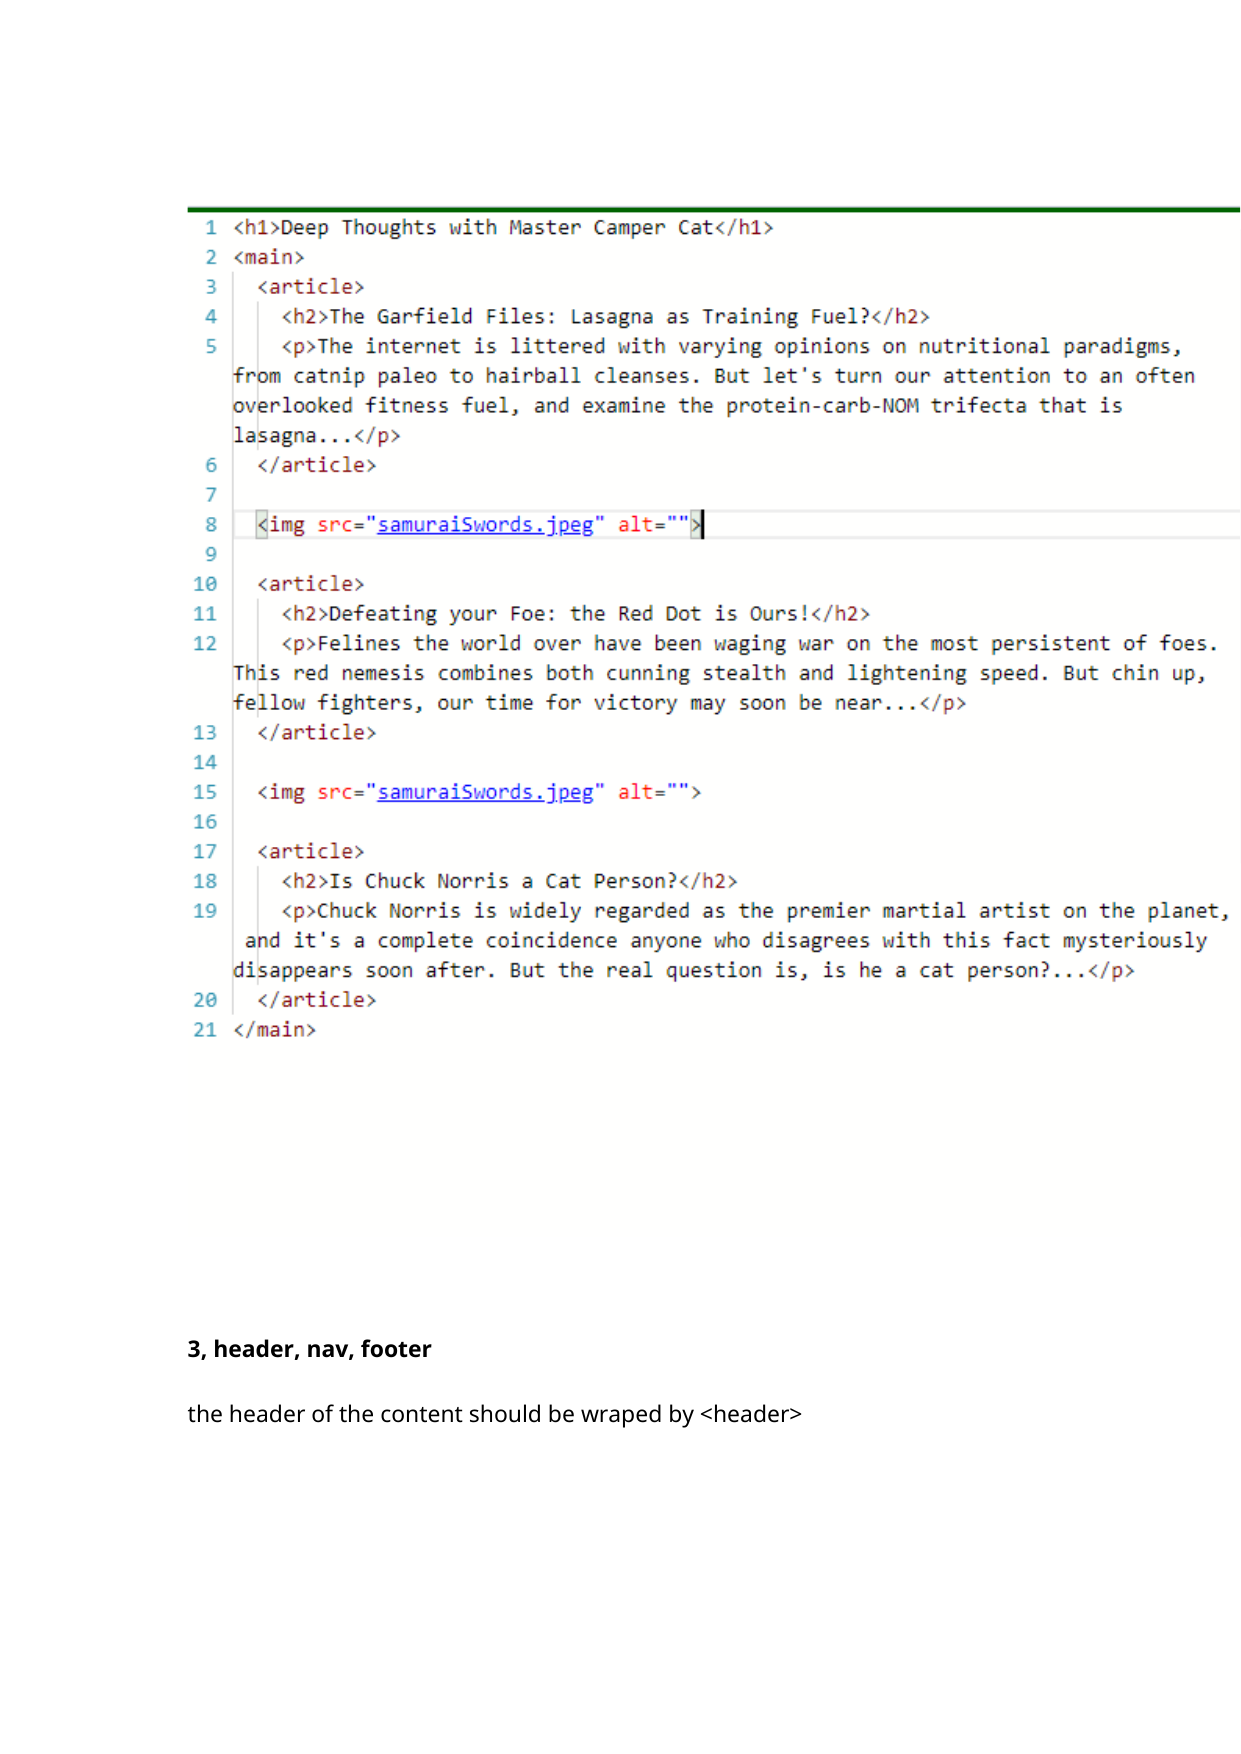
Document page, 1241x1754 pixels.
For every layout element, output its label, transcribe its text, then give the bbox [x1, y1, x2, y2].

text 3, header, nav, footer [187, 1332, 1053, 1364]
text the header of the content should be wraped by <header> [187, 1397, 1053, 1429]
picture [187, 162, 1241, 1237]
